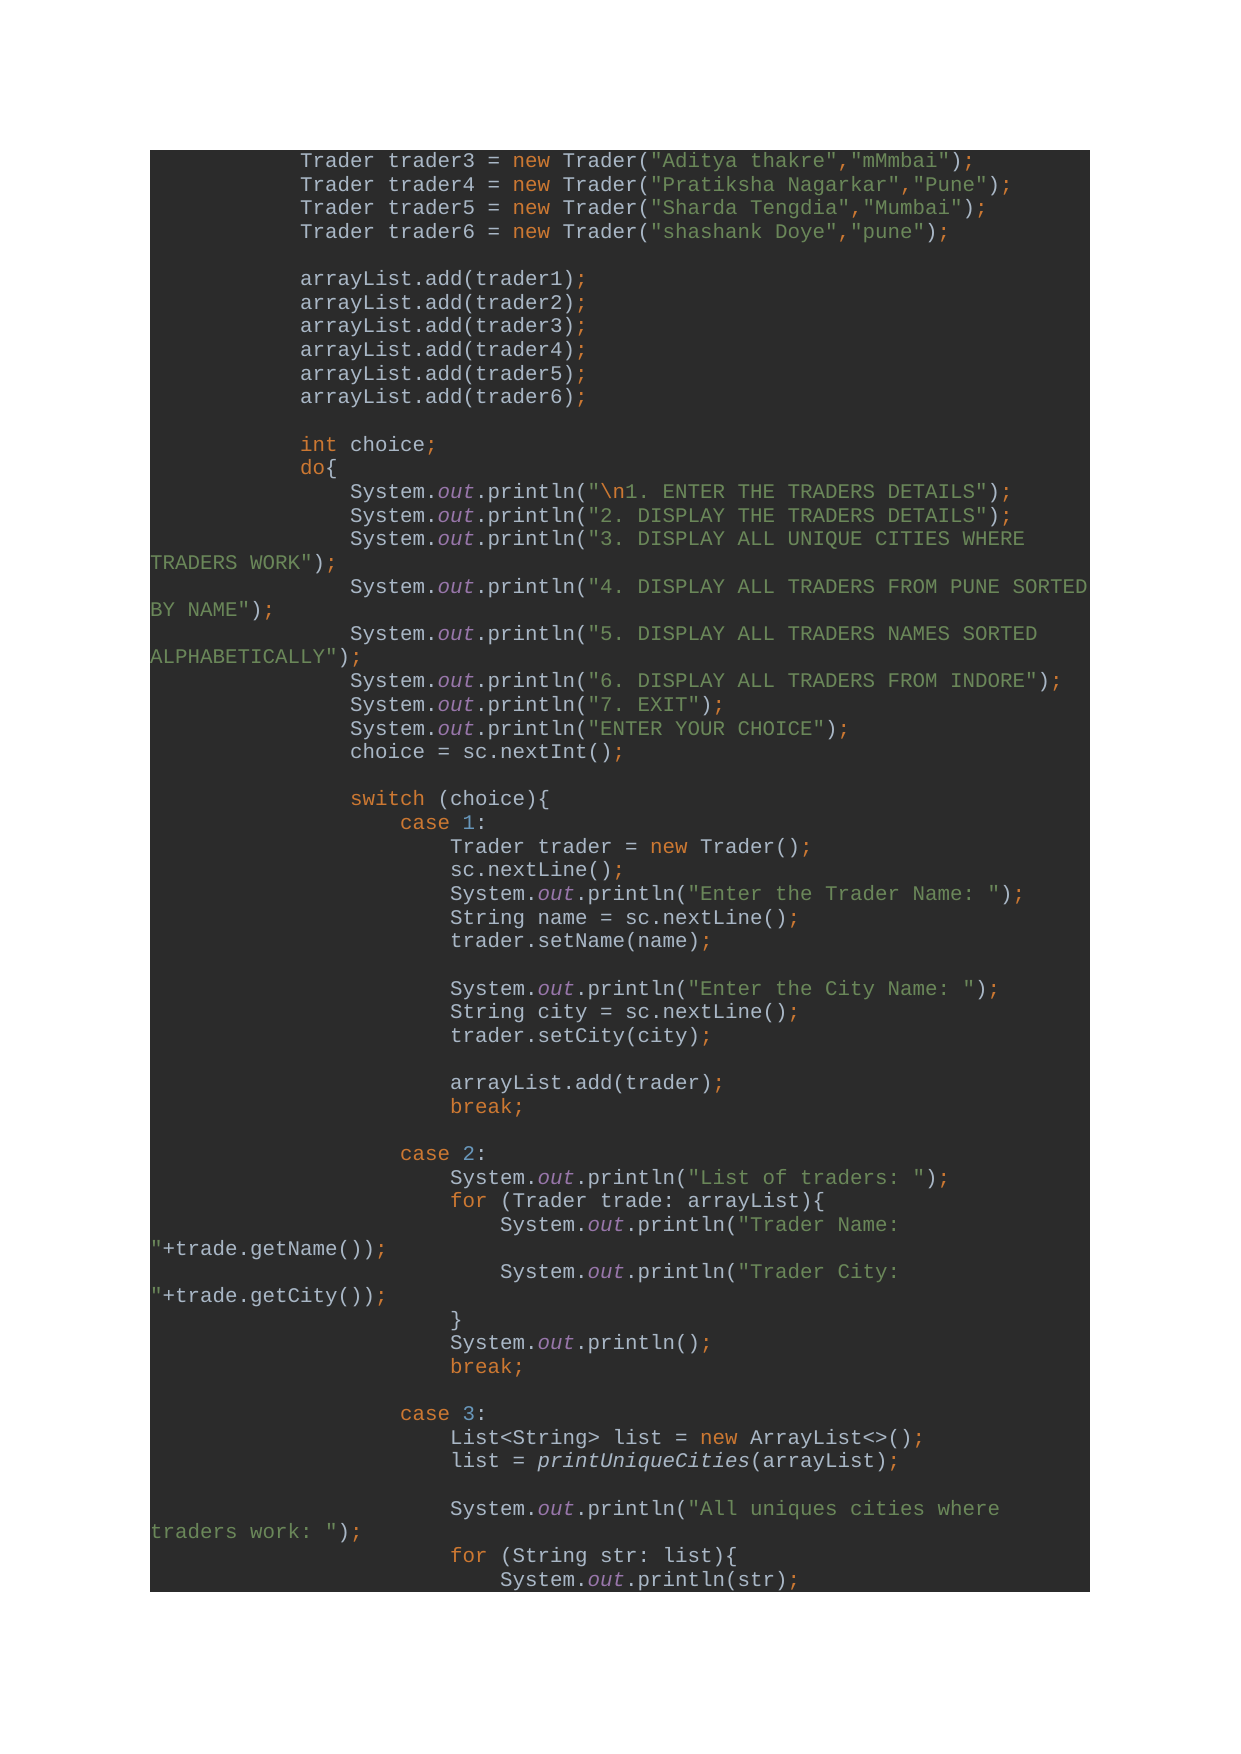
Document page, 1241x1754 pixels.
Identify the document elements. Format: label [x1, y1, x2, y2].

text [150, 150, 1090, 1592]
